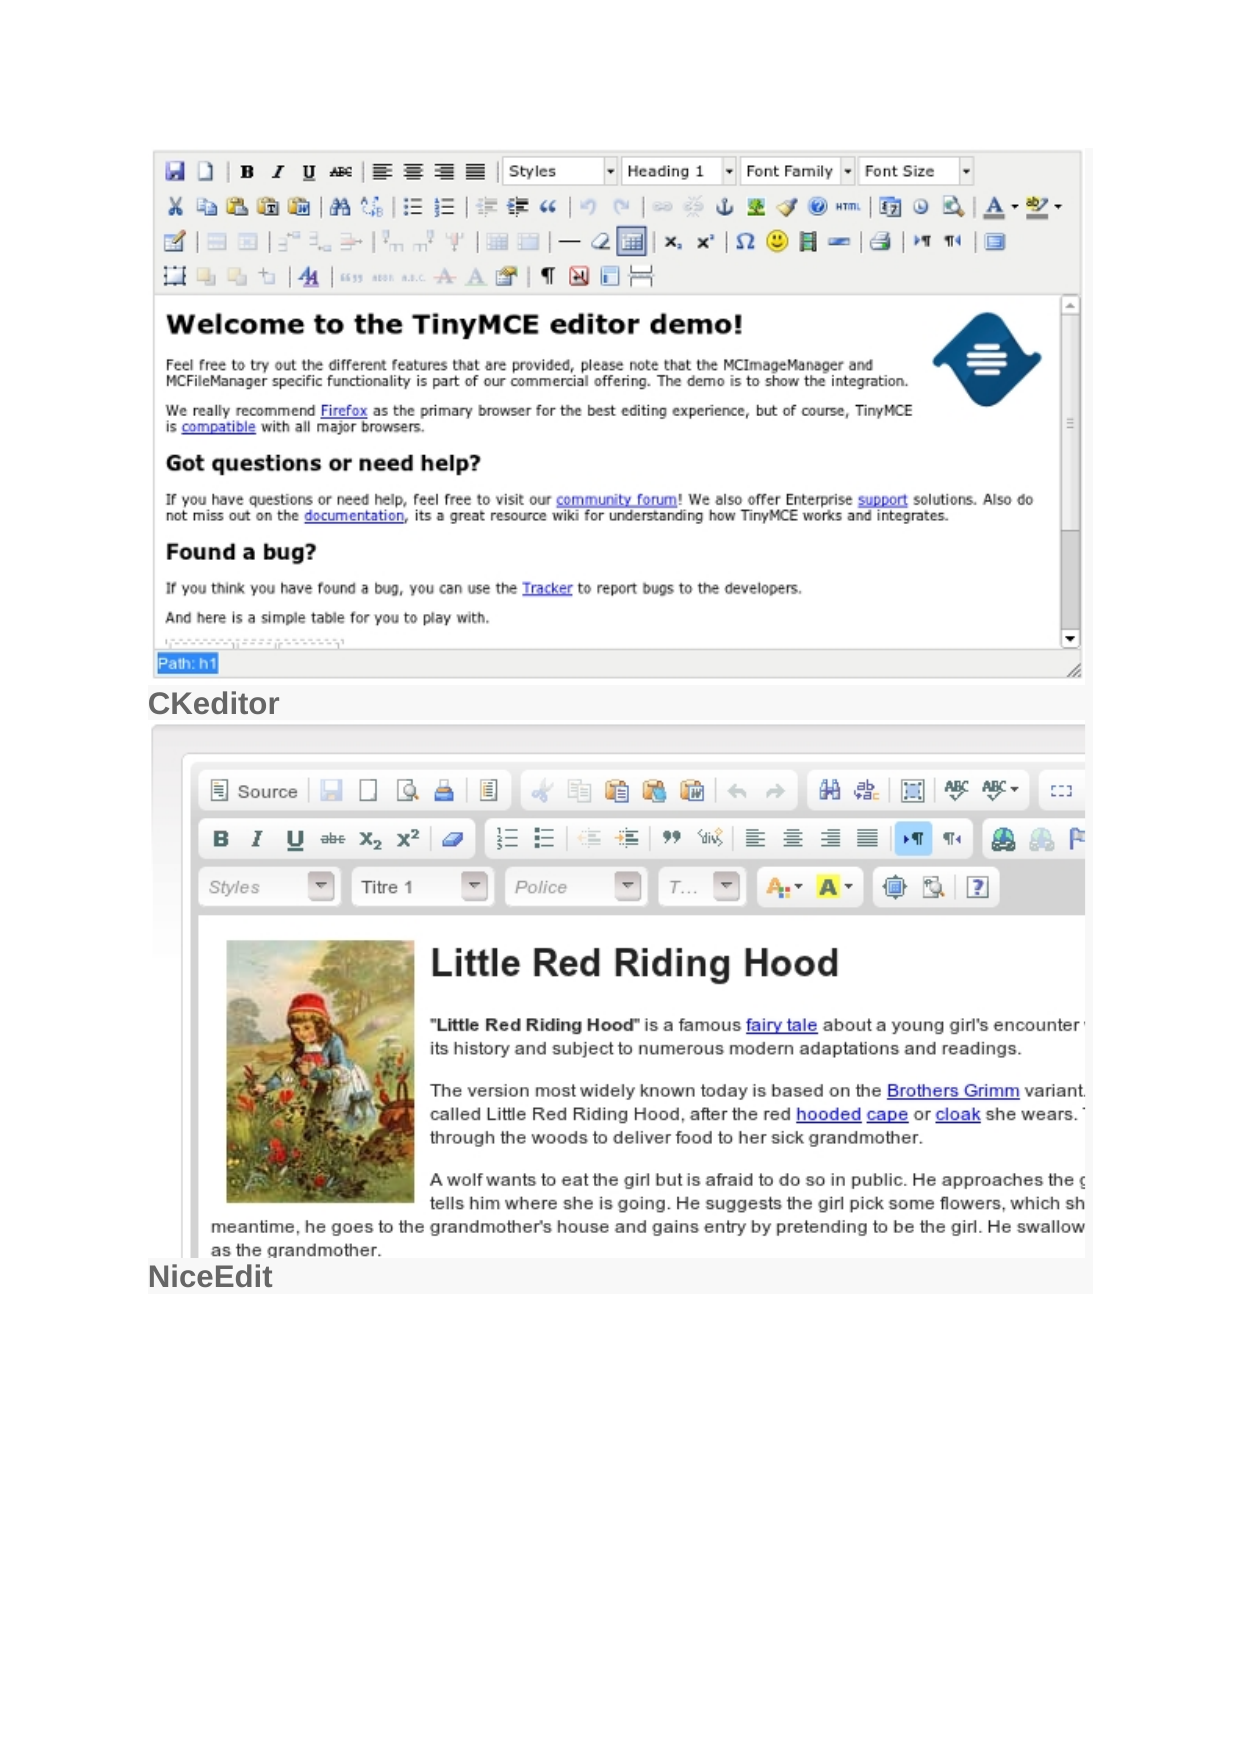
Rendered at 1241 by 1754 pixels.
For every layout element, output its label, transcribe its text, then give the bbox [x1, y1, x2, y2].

subtitle NiceEdit [148, 1258, 1093, 1294]
picture [147, 147, 1085, 685]
subtitle CKeditor [148, 685, 1093, 721]
picture [147, 720, 1085, 1258]
